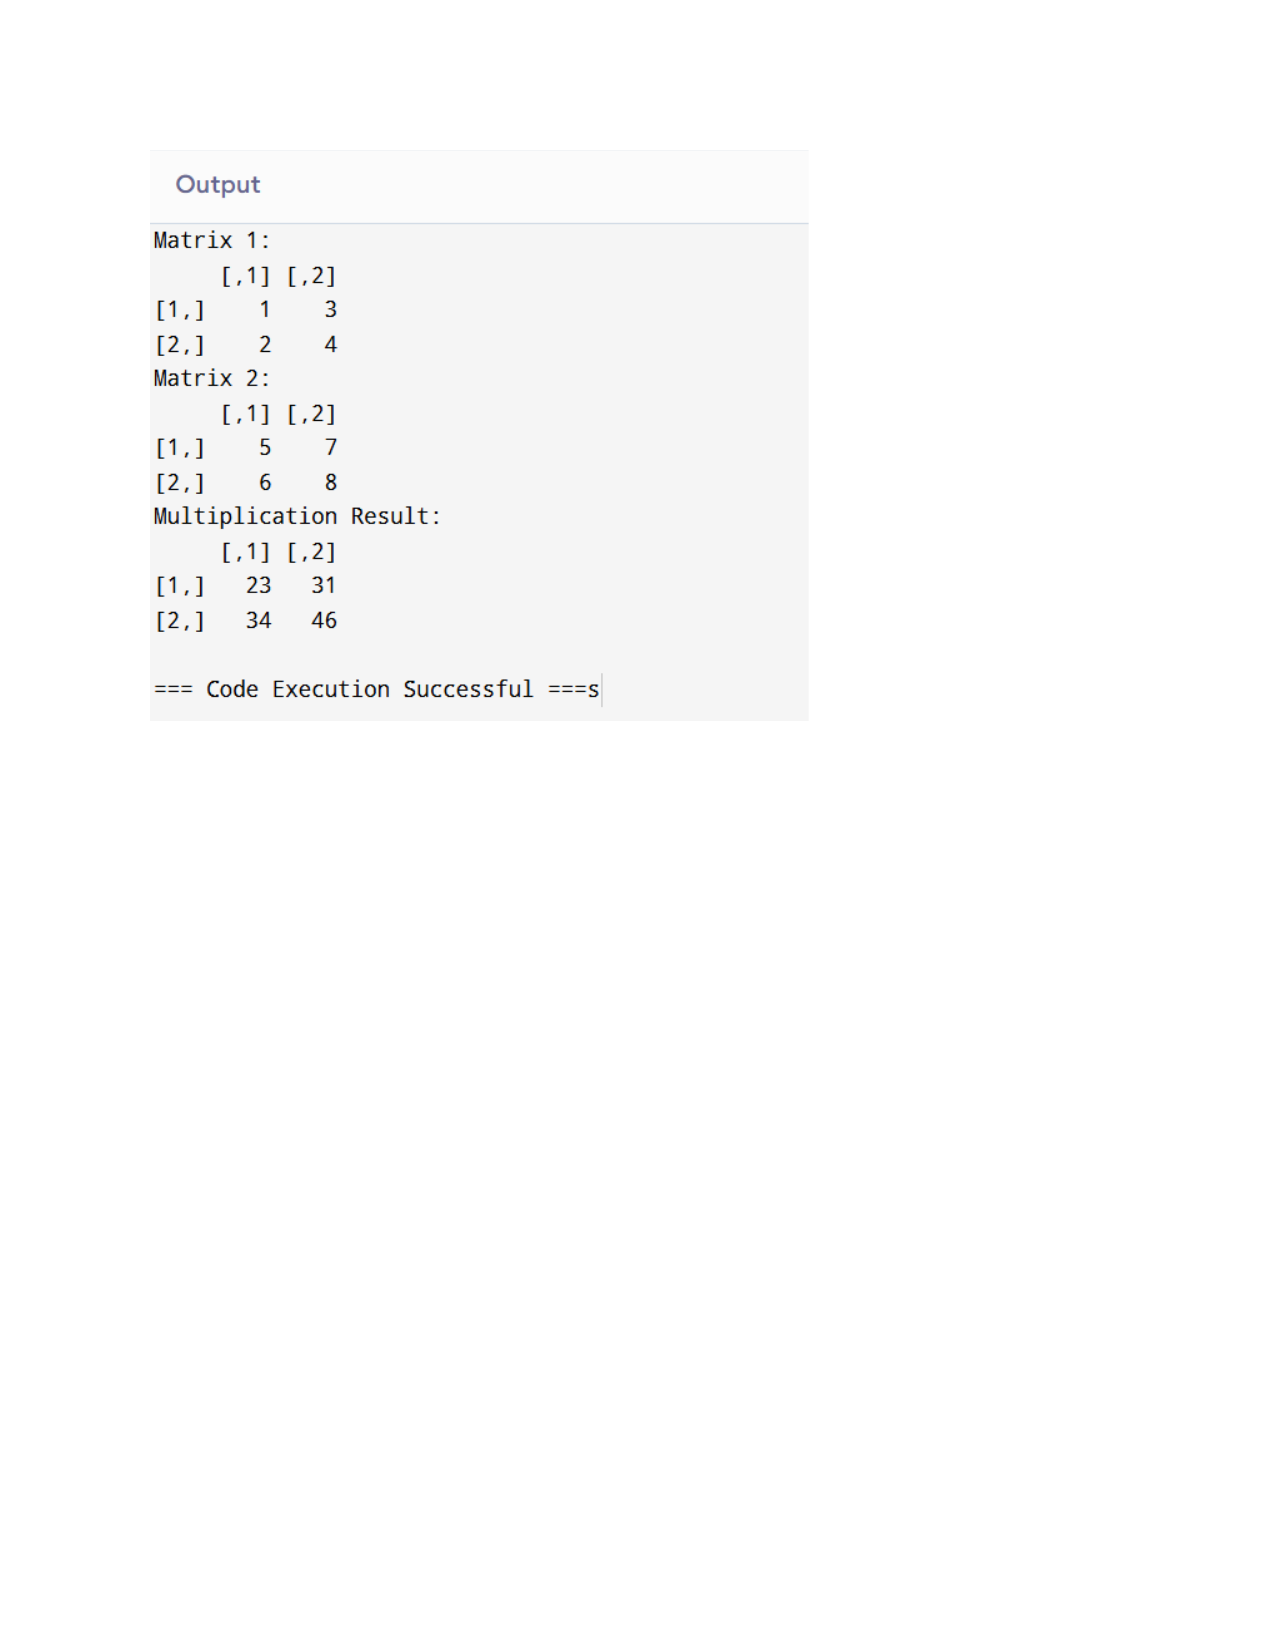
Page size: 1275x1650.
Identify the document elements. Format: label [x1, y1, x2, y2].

picture [150, 150, 809, 721]
